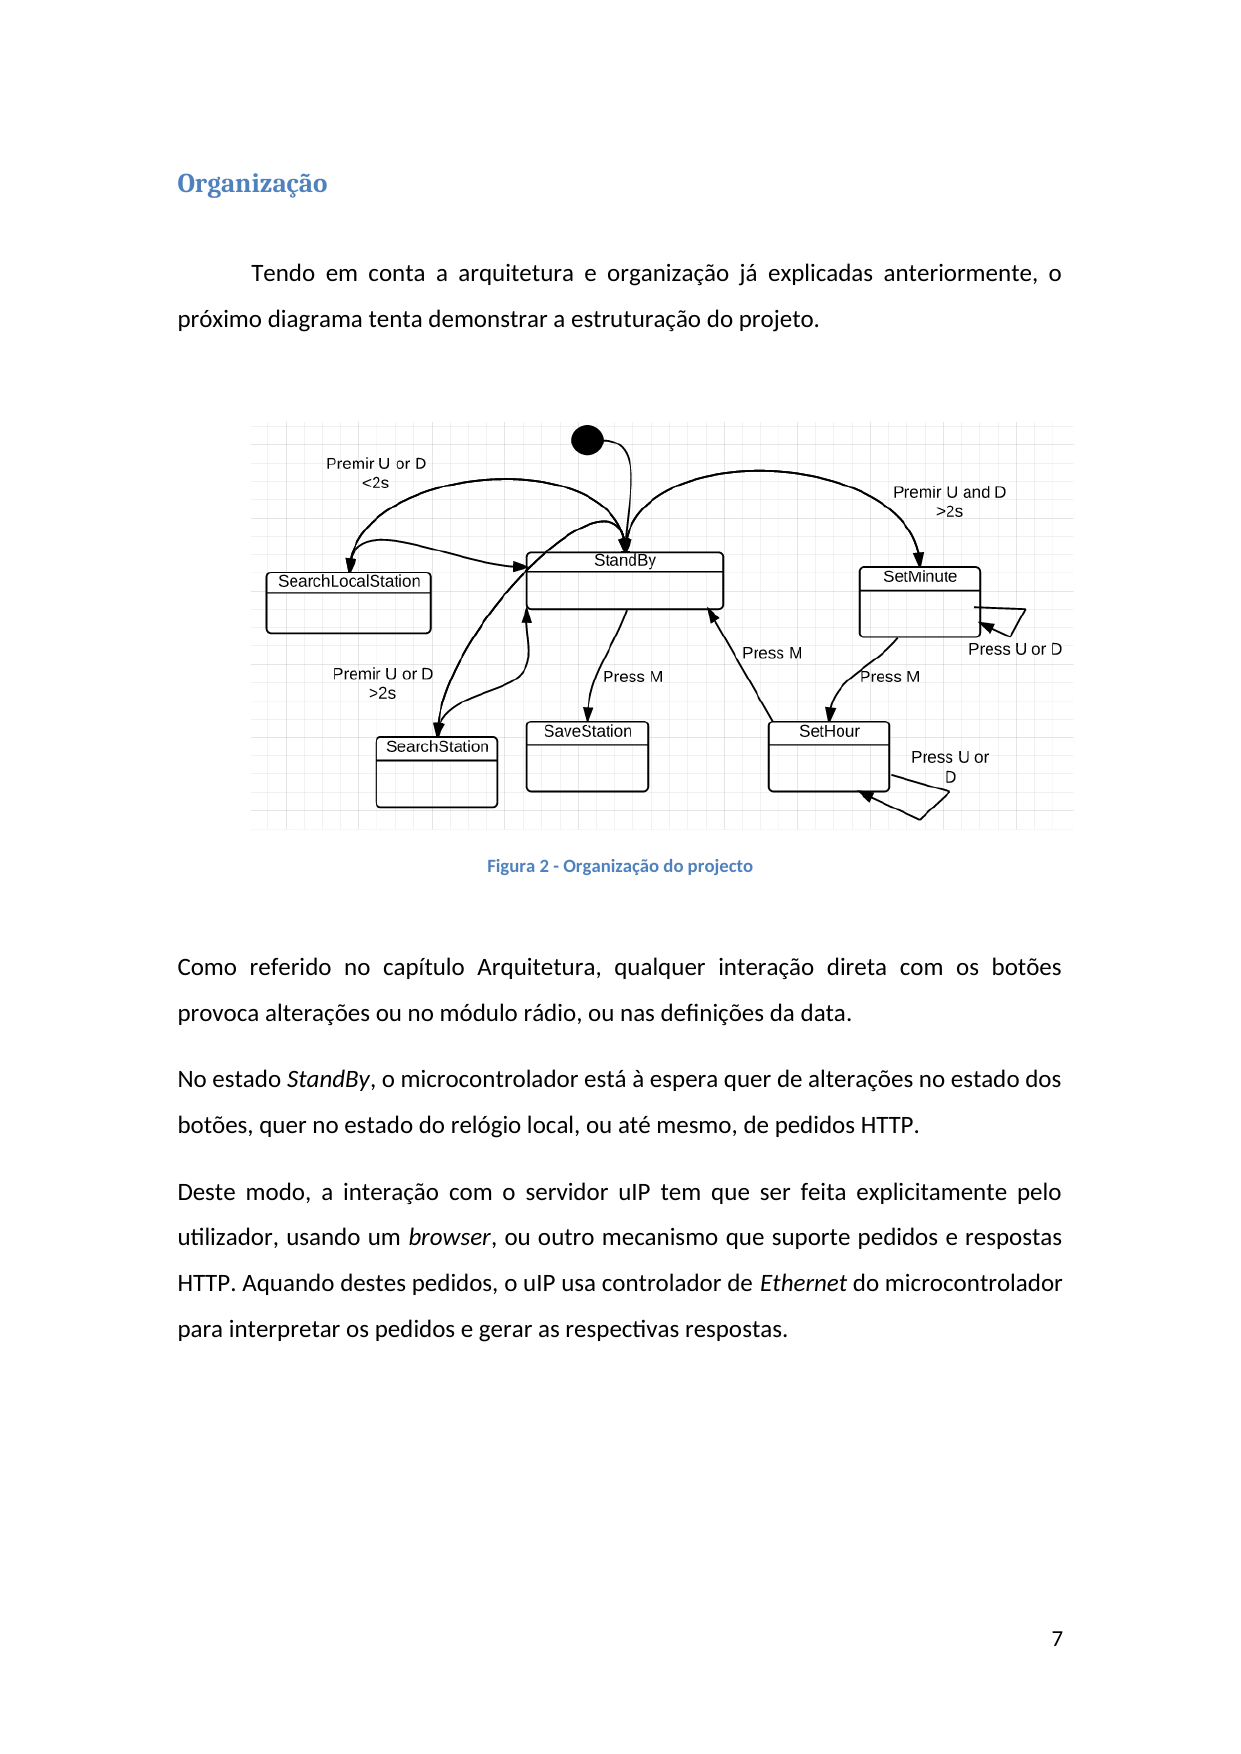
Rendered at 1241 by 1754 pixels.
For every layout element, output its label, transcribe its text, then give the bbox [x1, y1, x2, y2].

text Tendo em conta a arquitetura e organização já explicadas anteriormente, o próximo diagrama tenta demonstrar a estruturação do projeto. [177, 257, 1063, 333]
text No estado StandBy, o microcontrolador está à espera quer de alterações no estado dos botões, quer no estado do relógio local, ou até mesmo, de pedidos HTTP. [177, 1063, 1063, 1140]
text Deste modo, a interação com o servidor uIP tem que ser feita explicitamente pelo utilizador, usando um browser, ou outro mecanismo que suporte pedidos e respostas HTTP. Aquando destes pedidos, o uIP usa controlador de Ethernet do microcontrolador para interpretar os pedidos e gerar as respectivas respostas. [177, 1176, 1063, 1343]
subtitle Organização [177, 168, 1063, 199]
picture [251, 422, 1074, 830]
text Como referido no capítulo Arquitetura, qualquer interação direta com os botões provoca alterações ou no módulo rádio, ou nas definições da data. [177, 951, 1063, 1027]
